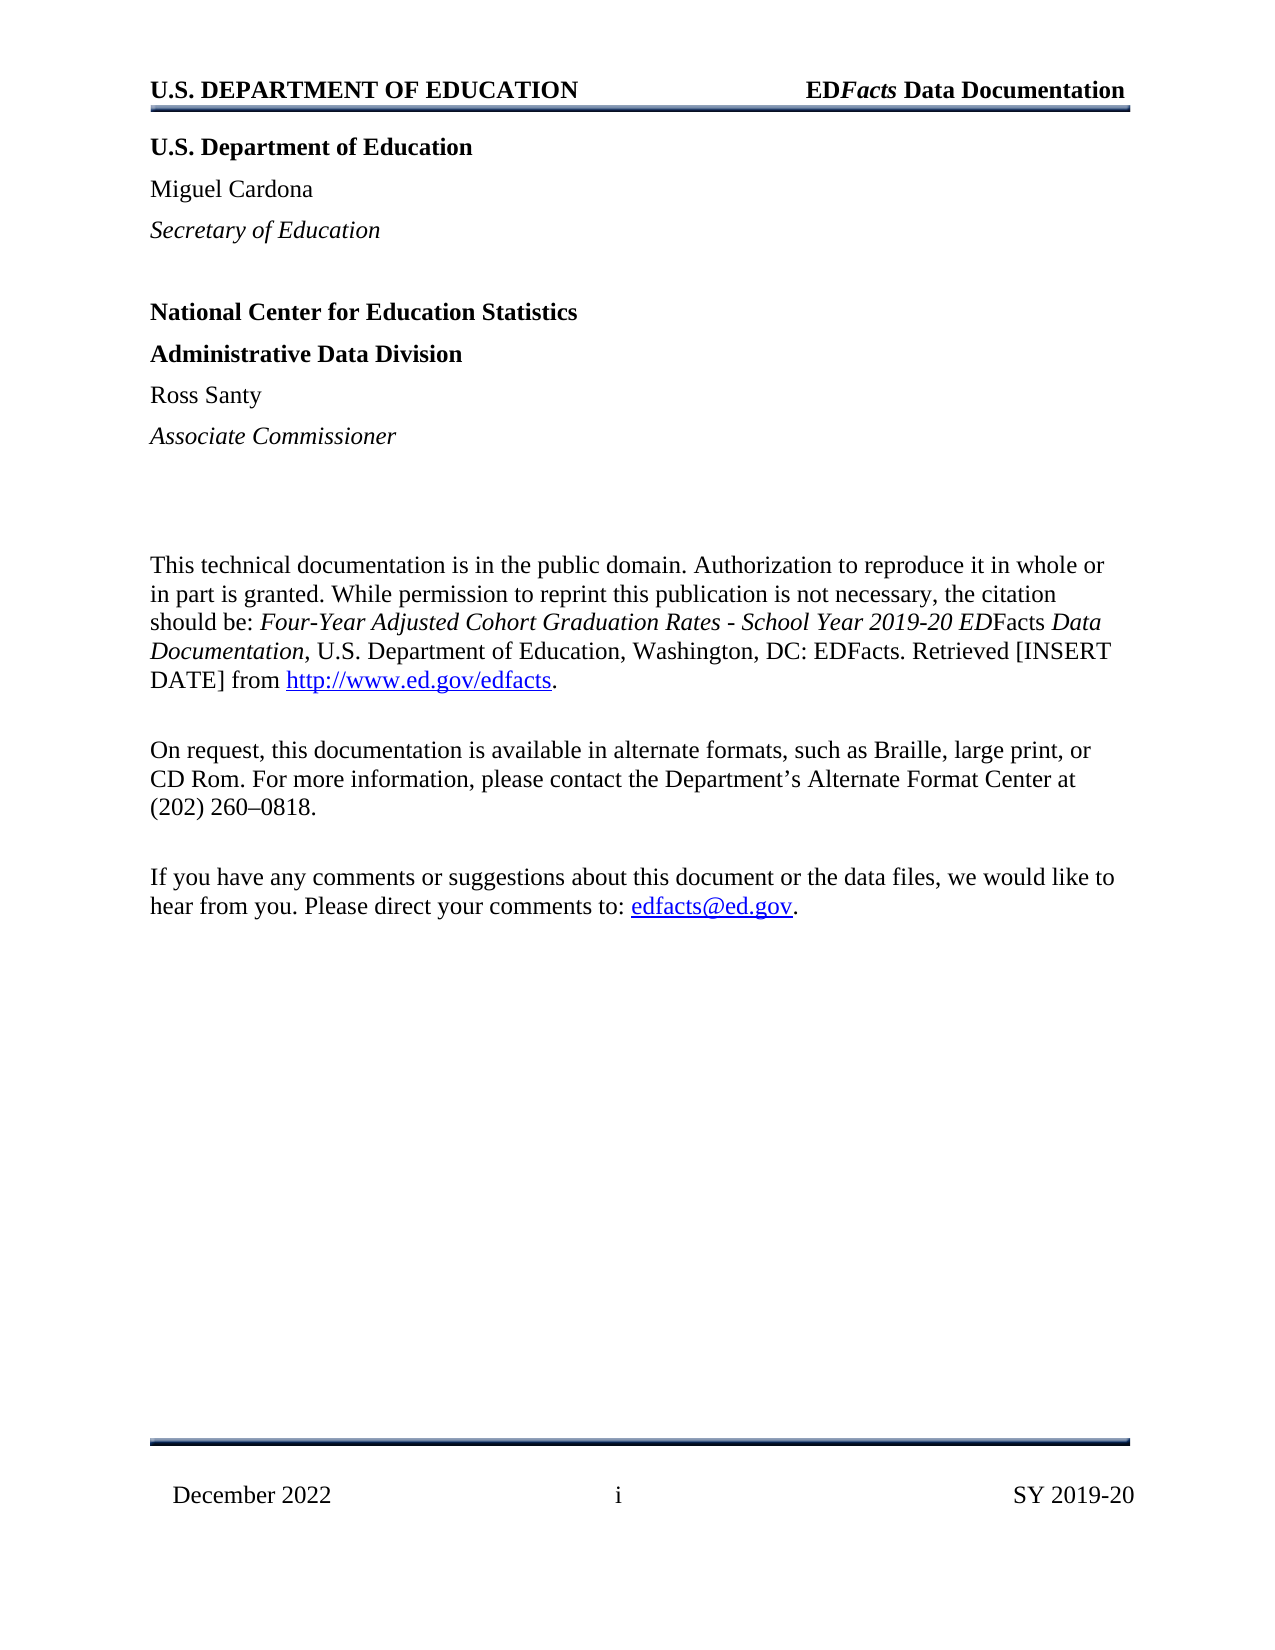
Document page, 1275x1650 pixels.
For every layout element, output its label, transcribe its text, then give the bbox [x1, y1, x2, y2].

text Administrative Data Division [150, 339, 1125, 367]
text If you have any comments or suggestions about this document or the data files, we would like to hear from you. Please direct your comments to: edfacts@ed.gov. [150, 862, 1125, 920]
text This technical documentation is in the public domain. Authorization to reproduce it in whole or in part is granted. While permission to reprint this publication is not necessary, the citation should be: Four-Year Adjusted Cohort Graduation Rates - School Year 2019-20 EDFacts Data Documentation, U.S. Department of Education, Washington, DC: EDFacts. Retrieved [INSERT DATE] from http://www.ed.gov/edfacts. [150, 550, 1125, 694]
text Ross Santy [150, 380, 1125, 409]
text Secretary of Education [150, 215, 1125, 244]
picture [150, 103, 1138, 112]
picture [150, 1438, 1131, 1446]
text Associate Commissioner [150, 421, 1125, 450]
text U.S. Department of Education [150, 132, 1125, 161]
text Miguel Cardona [150, 174, 1125, 202]
text National Center for Education Statistics [150, 297, 1125, 326]
text On request, this documentation is available in alternate formats, such as Braille, large print, or CD Rom. For more information, please contact the Department’s Alternate Format Center at (202) 260–0818. [150, 735, 1125, 821]
